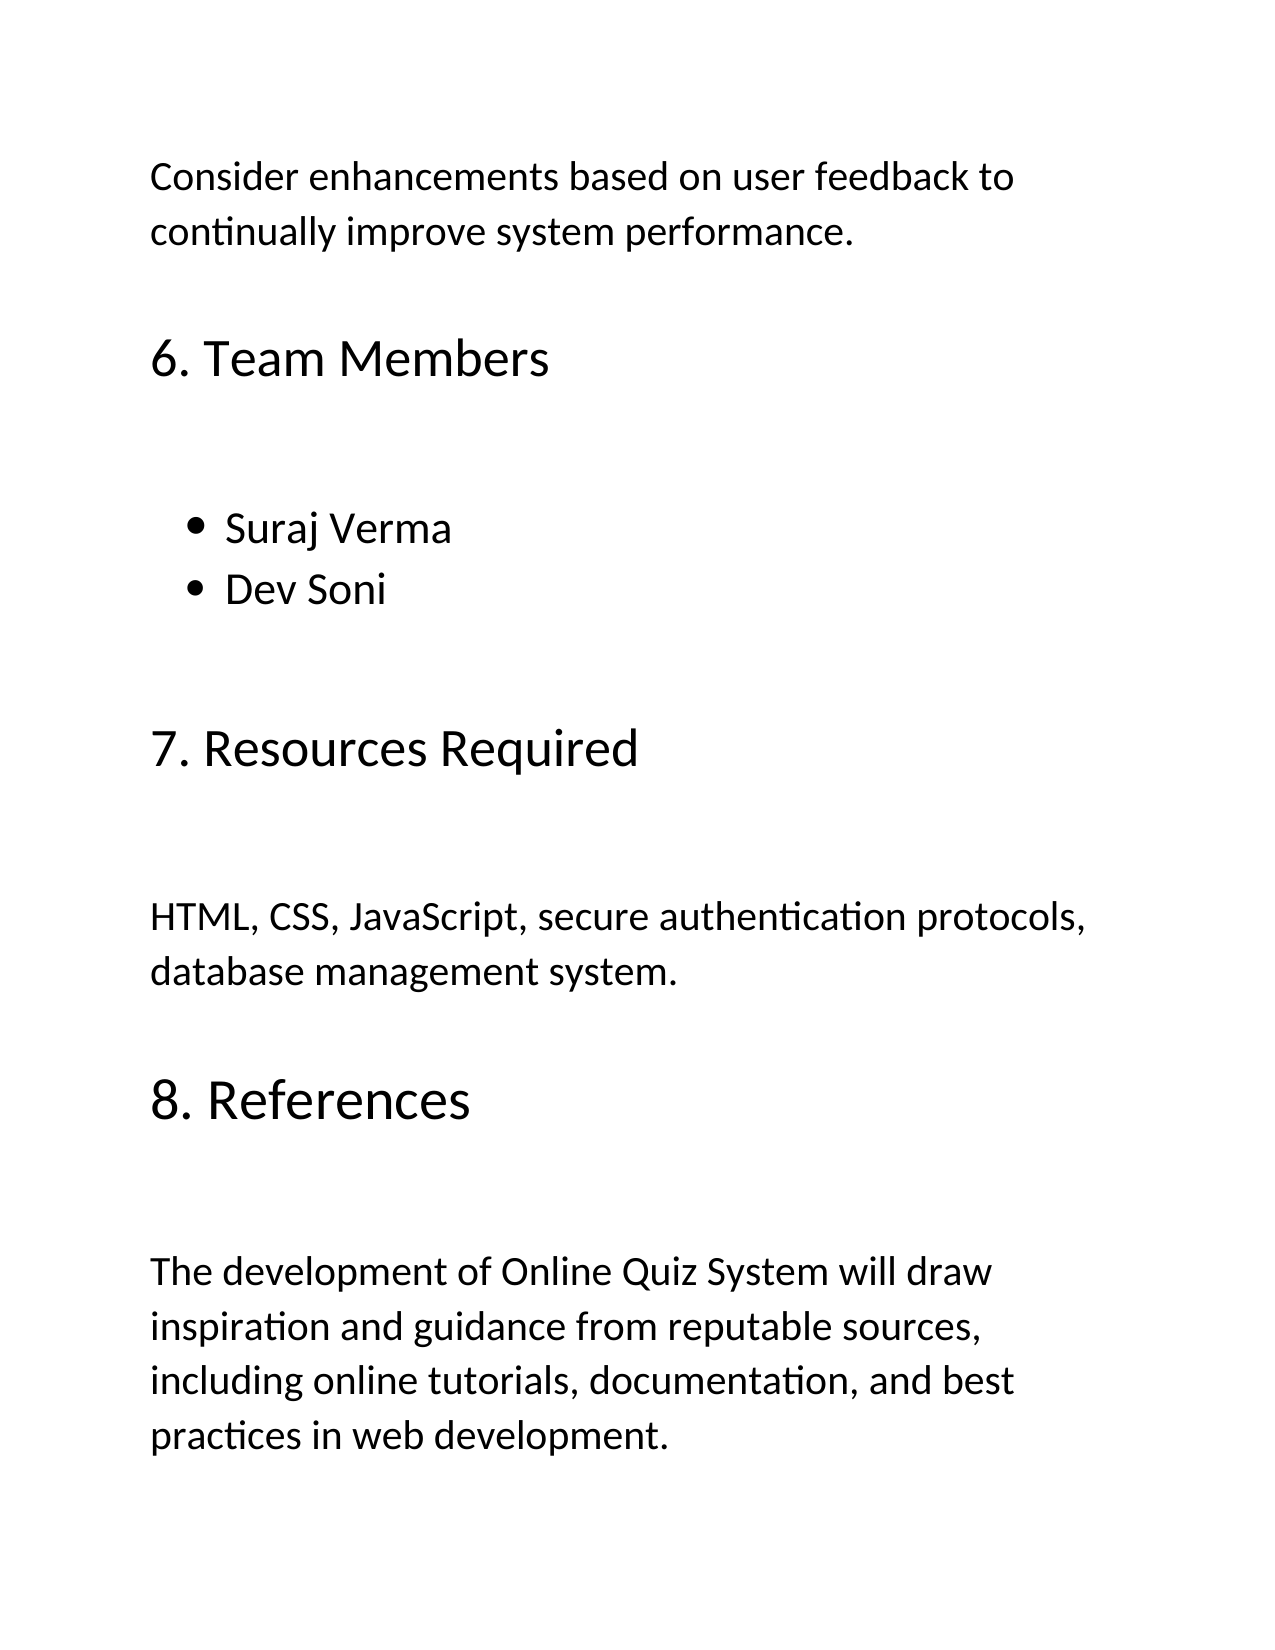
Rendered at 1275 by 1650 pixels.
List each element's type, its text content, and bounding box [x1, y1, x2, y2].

text Consider enhancements based on user feedback to continually improve system performance. [150, 150, 1125, 256]
list Suraj Verma [187, 499, 1125, 555]
text 6. Team Members [150, 323, 1125, 389]
text The development of Online Quiz System will draw inspiration and guidance from reputable sources, including online tutorials, documentation, and best practices in web development. [150, 1244, 1125, 1460]
list Dev Soni [187, 560, 1125, 616]
text 7. Resources Required [150, 714, 1125, 780]
text 8. References [150, 1063, 1125, 1134]
text HTML, CSS, JavaScript, secure authentication protocols, database management system. [150, 890, 1125, 995]
